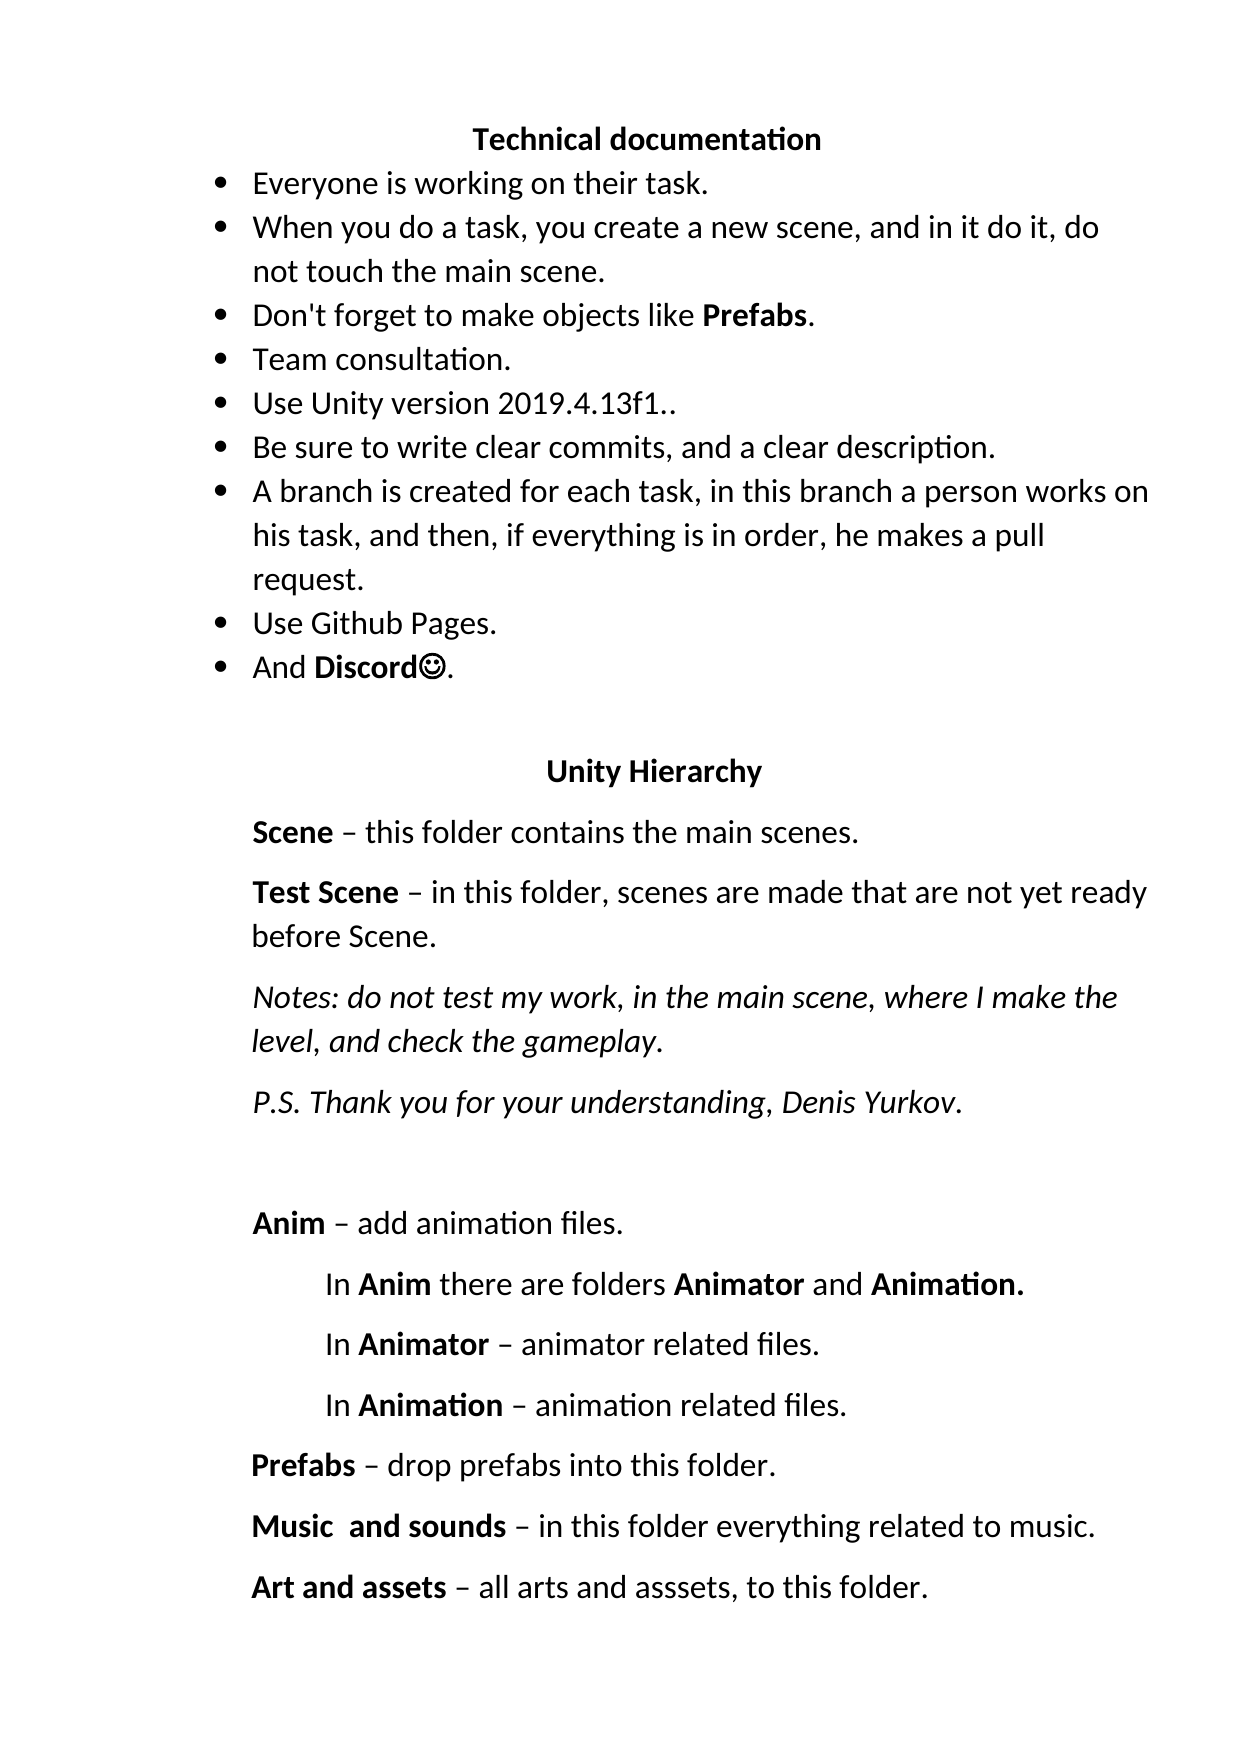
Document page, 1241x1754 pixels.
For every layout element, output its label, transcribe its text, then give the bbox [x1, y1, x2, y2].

text Notes: do not test my work, in the main scene, where I make the level, and check the gameplay. [251, 976, 1152, 1061]
text Test Scene – in this folder, scenes are made that are not yet ready before Scene. [251, 871, 1152, 956]
list Use Unity version 2019.4.13f1.. [215, 382, 1152, 423]
list Team consultation. [215, 338, 1152, 379]
text Prefabs – drop prefabs into this folder. [177, 1444, 1152, 1485]
list Don't forget to make objects like Prefabs. [215, 294, 1152, 335]
list Use Github Pages. [215, 602, 1152, 642]
text Scene – this folder contains the main scenes. [178, 811, 1152, 852]
text In Animator – animator related files. [177, 1323, 1152, 1364]
list When you do a task, you create a new scene, and in it do it, do not touch the main scene. [215, 206, 1152, 291]
list Be sure to write clear commits, and a clear description. [215, 426, 1152, 467]
list And Discord. [215, 646, 1152, 686]
text In Animation – animation related files. [177, 1384, 1152, 1424]
list Everyone is working on their task. [215, 162, 1152, 203]
text P.S. Thank you for your understanding, Denis Yurkov. [251, 1081, 1152, 1121]
text Art and assets – all arts and asssets, to this folder. [177, 1566, 1152, 1606]
text Anim – add animation files. [251, 1202, 1152, 1243]
text Unity Hierarchy [472, 750, 1152, 791]
text In Anim there are folders Animator and Animation. [177, 1262, 1152, 1303]
list A branch is created for each task, in this branch a person works on his task, and then, if everything is in order, he makes a pull request. [215, 470, 1152, 598]
list Technical documentation [400, 118, 1152, 159]
text Music and sounds – in this folder everything related to music. [177, 1505, 1152, 1546]
